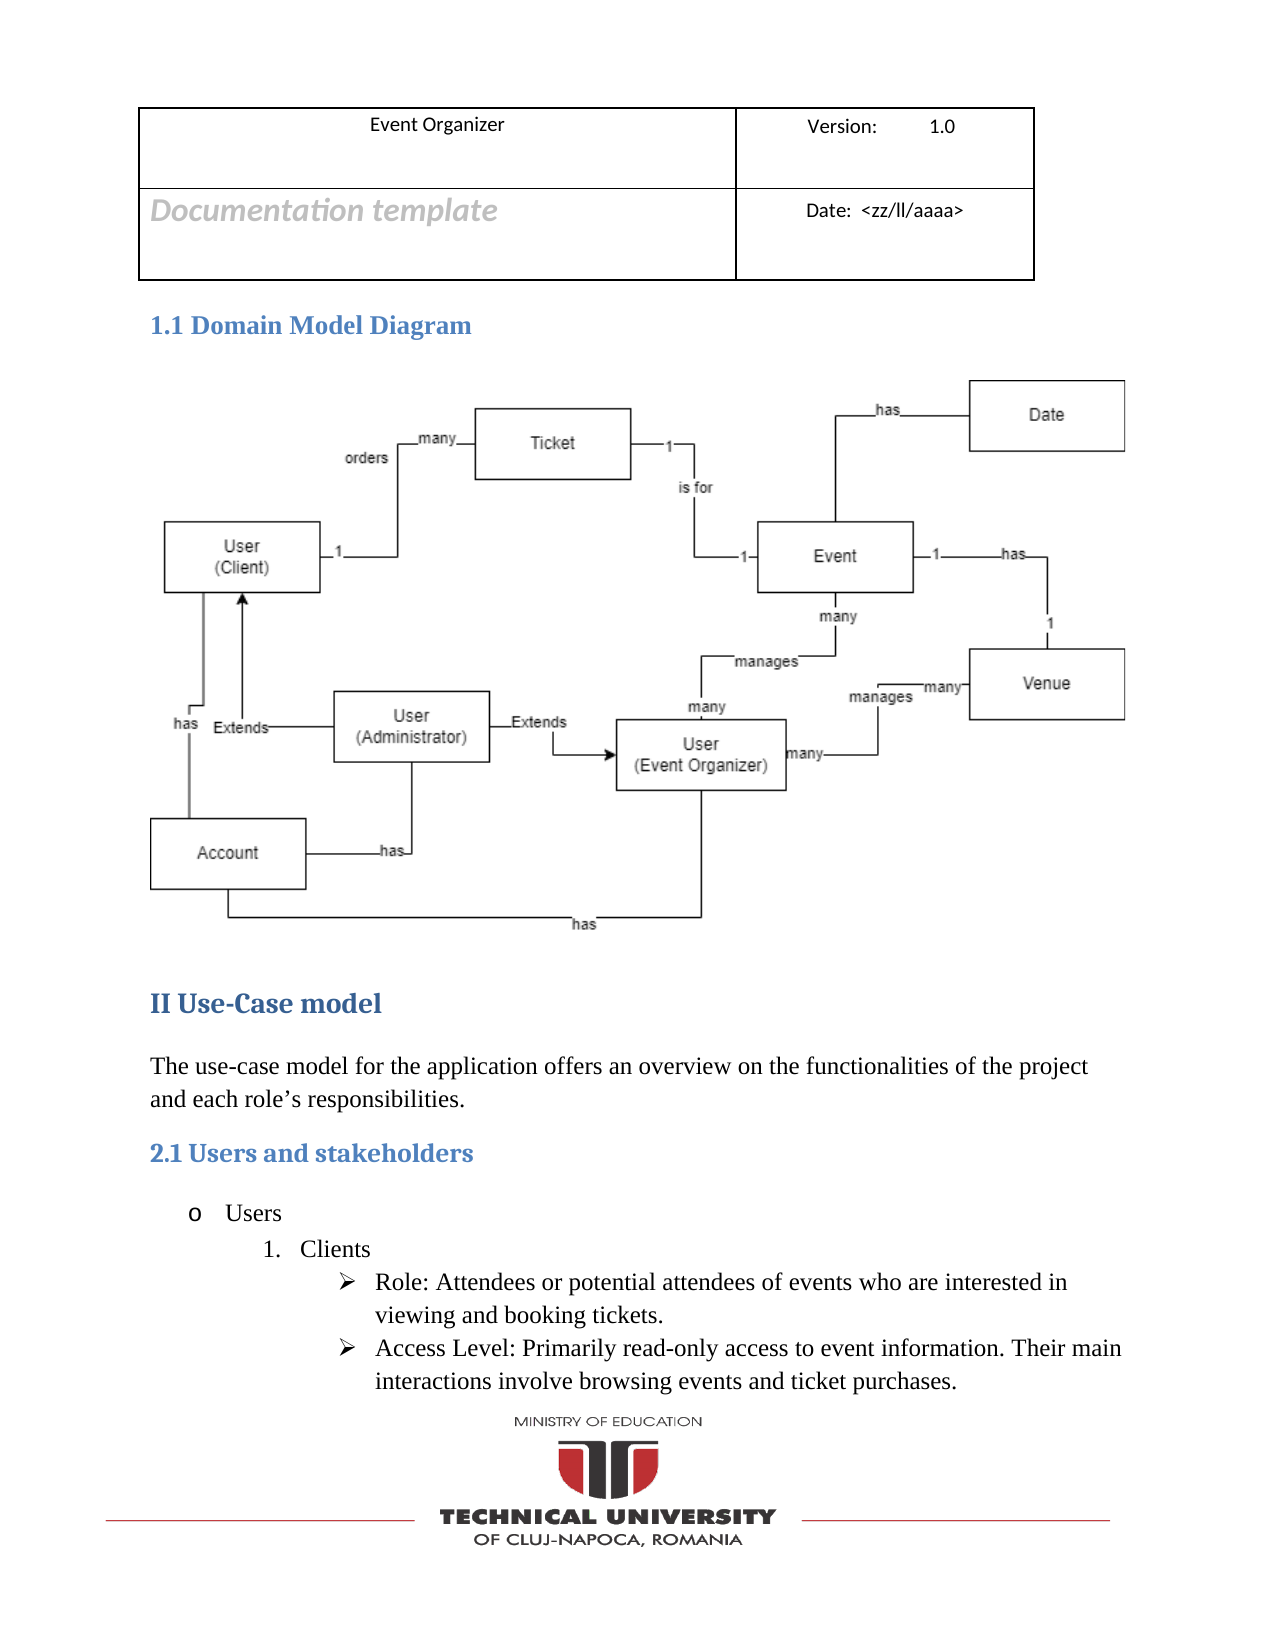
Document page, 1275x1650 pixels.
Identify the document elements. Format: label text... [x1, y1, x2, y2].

list Role: Attendees or potential attendees of events who are interested in viewing and booking tickets. [337, 1267, 1125, 1329]
subtitle 1.1 Domain Model Diagram [150, 309, 1125, 340]
picture [150, 380, 1125, 934]
subtitle II Use-Case model [150, 987, 1125, 1021]
subtitle 2.1 Users and stakeholders [150, 1138, 1125, 1169]
text The use-case model for the application offers an overview on the functionalities of the project and each role’s responsibilities. [150, 1051, 1125, 1113]
list Access Level: Primarily read-only access to event information. Their main interactions involve browsing events and ticket purchases. [337, 1333, 1125, 1395]
list Users [187, 1198, 1125, 1229]
list Clients [262, 1234, 1125, 1263]
picture [105, 1417, 1111, 1547]
